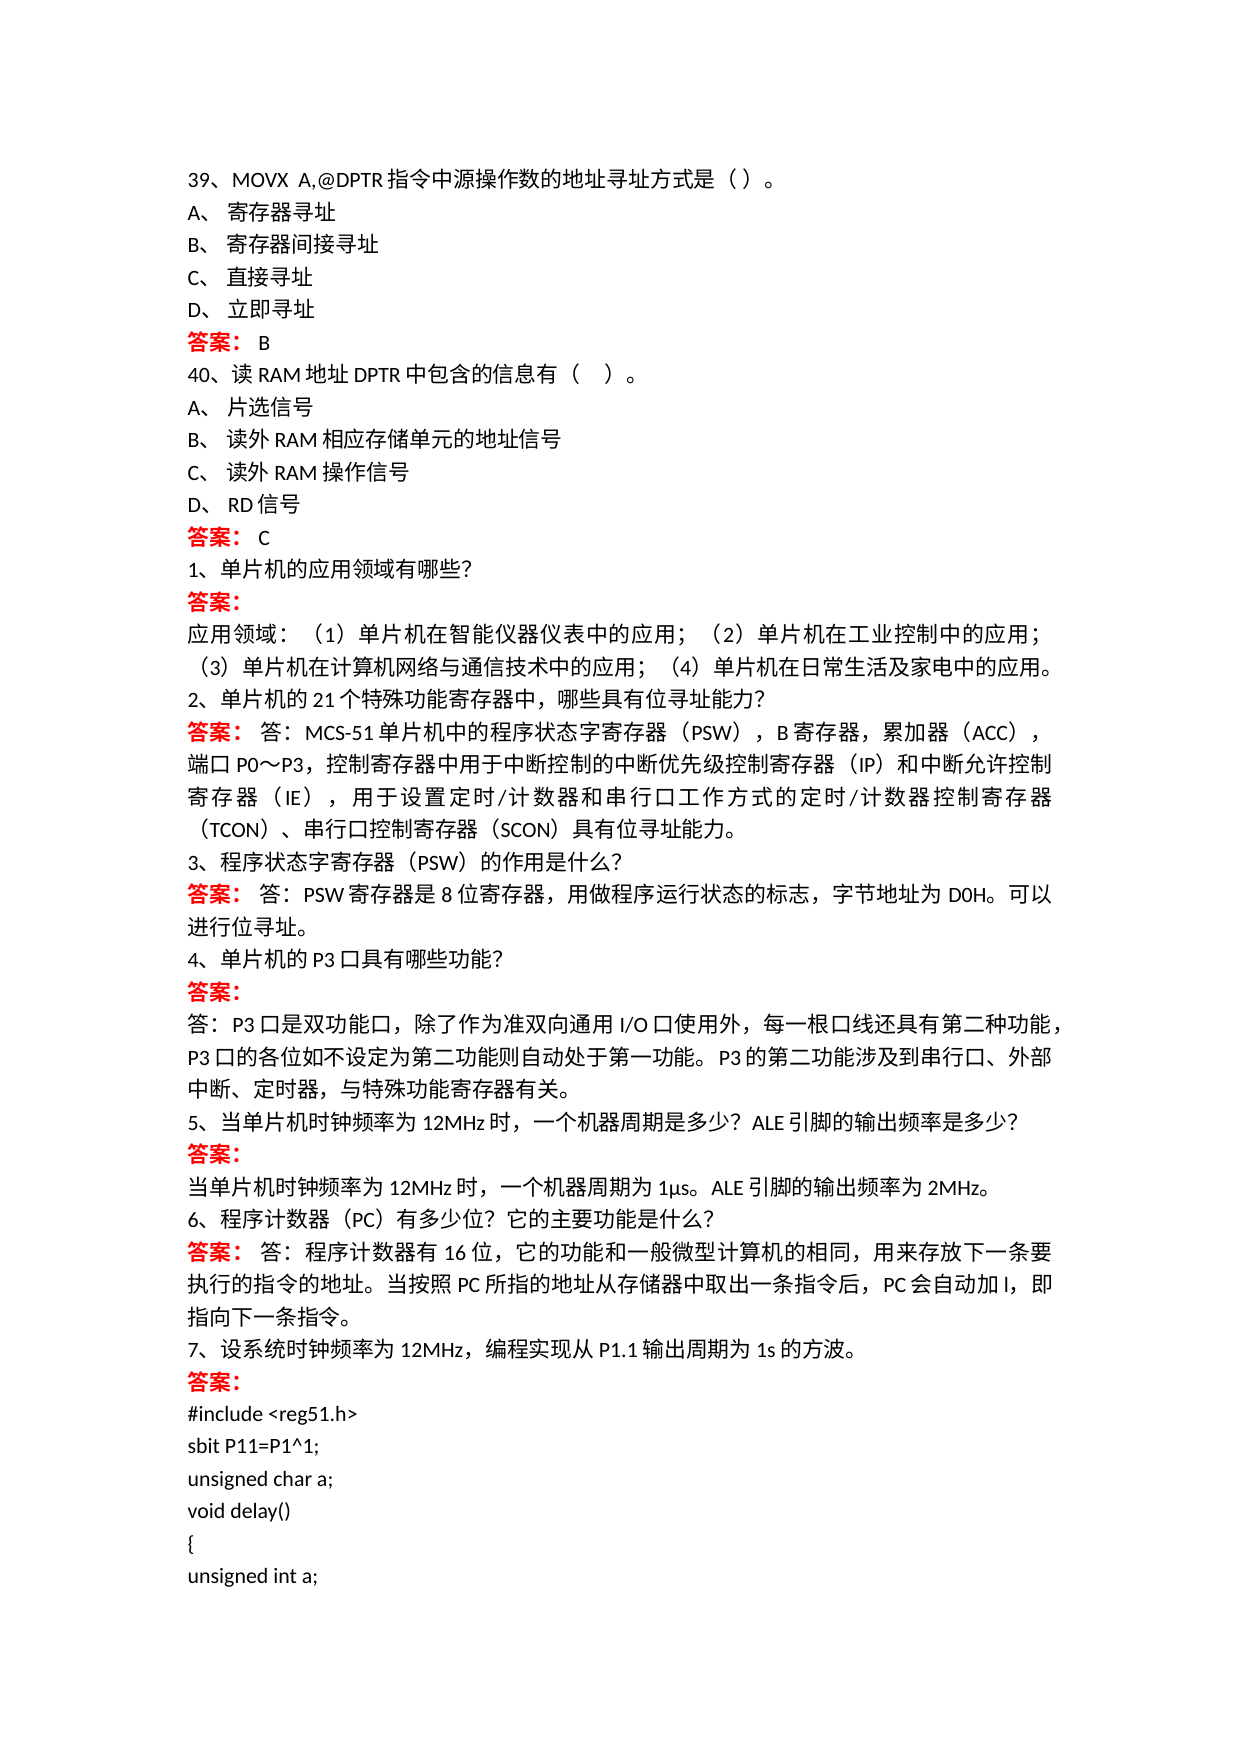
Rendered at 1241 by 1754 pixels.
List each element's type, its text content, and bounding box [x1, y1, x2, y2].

text 1、单片机的应用领域有哪些？ [187, 552, 1053, 584]
text unsigned char a; [187, 1462, 1053, 1494]
text 答案： 答：MCS-51单片机中的程序状态字寄存器（PSW），B寄存器，累加器（ACC），端口P0～P3，控制寄存器中用于中断控制的中断优先级控制寄存器（IP）和中断允许控制寄存器（IE），用于设置定时/计数器和串行口工作方式的定时/计数器控制寄存器（TCON）、串行口控制寄存器（SCON）具有位寻址能力。 [187, 714, 1053, 844]
text sbit P11=P1^1; [187, 1429, 1053, 1462]
text 应用领域：（1）单片机在智能仪器仪表中的应用；（2）单片机在工业控制中的应用；（3）单片机在计算机网络与通信技术中的应用；（4）单片机在日常生活及家电中的应用。 [187, 617, 1053, 682]
text 当单片机时钟频率为12MHz时，一个机器周期为1μs。ALE引脚的输出频率为2MHz。 [187, 1169, 1053, 1202]
text B、 读外RAM相应存储单元的地址信号 [187, 422, 1053, 454]
text unsigned int a; [187, 1559, 1053, 1592]
text 2、单片机的21个特殊功能寄存器中，哪些具有位寻址能力？ [187, 682, 1053, 714]
text D、 立即寻址 [187, 292, 1053, 324]
text 答案： 答：PSW寄存器是8位寄存器，用做程序运行状态的标志，字节地址为D0H。可以进行位寻址。 [187, 877, 1053, 942]
text 答案： 答：程序计数器有16位，它的功能和一般微型计算机的相同，用来存放下一条要执行的指令的地址。当按照PC所指的地址从存储器中取出一条指令后，PC会自动加l，即指向下一条指令。 [187, 1234, 1053, 1332]
text 39、MOVX A,@DPTR指令中源操作数的地址寻址方式是（ ）。 [187, 162, 1053, 194]
text D、 RD信号 [187, 487, 1053, 519]
text 40、读RAM地址DPTR中包含的信息有（ ）。 [187, 357, 1053, 389]
text A、 寄存器寻址 [187, 194, 1053, 227]
text 6、程序计数器（PC）有多少位？它的主要功能是什么？ [187, 1202, 1053, 1234]
text A、 片选信号 [187, 389, 1053, 422]
text C、 直接寻址 [187, 259, 1053, 292]
text 答：P3口是双功能口，除了作为准双向通用I/O口使用外，每一根口线还具有第二种功能，P3口的各位如不设定为第二功能则自动处于第一功能。P3的第二功能涉及到串行口、外部中断、定时器，与特殊功能寄存器有关。 [187, 1007, 1053, 1104]
text { [187, 1527, 1053, 1559]
text 答案： [187, 974, 1053, 1007]
text #include <reg51.h> [187, 1397, 1053, 1429]
text C、 读外RAM 操作信号 [187, 454, 1053, 487]
text 答案： [187, 584, 1053, 617]
text 4、单片机的P3口具有哪些功能？ [187, 942, 1053, 974]
text 答案： B [187, 324, 1053, 357]
text 答案： [187, 1364, 1053, 1397]
text B、 寄存器间接寻址 [187, 227, 1053, 259]
text 答案： [187, 1137, 1053, 1169]
text 7、设系统时钟频率为12MHz，编程实现从P1.1输出周期为1s的方波。 [187, 1332, 1053, 1364]
text 答案： C [187, 519, 1053, 552]
text void delay() [187, 1494, 1053, 1527]
text 5、当单片机时钟频率为12MHz时，一个机器周期是多少？ALE引脚的输出频率是多少？ [187, 1104, 1053, 1137]
text 3、程序状态字寄存器（PSW）的作用是什么？ [187, 844, 1053, 877]
